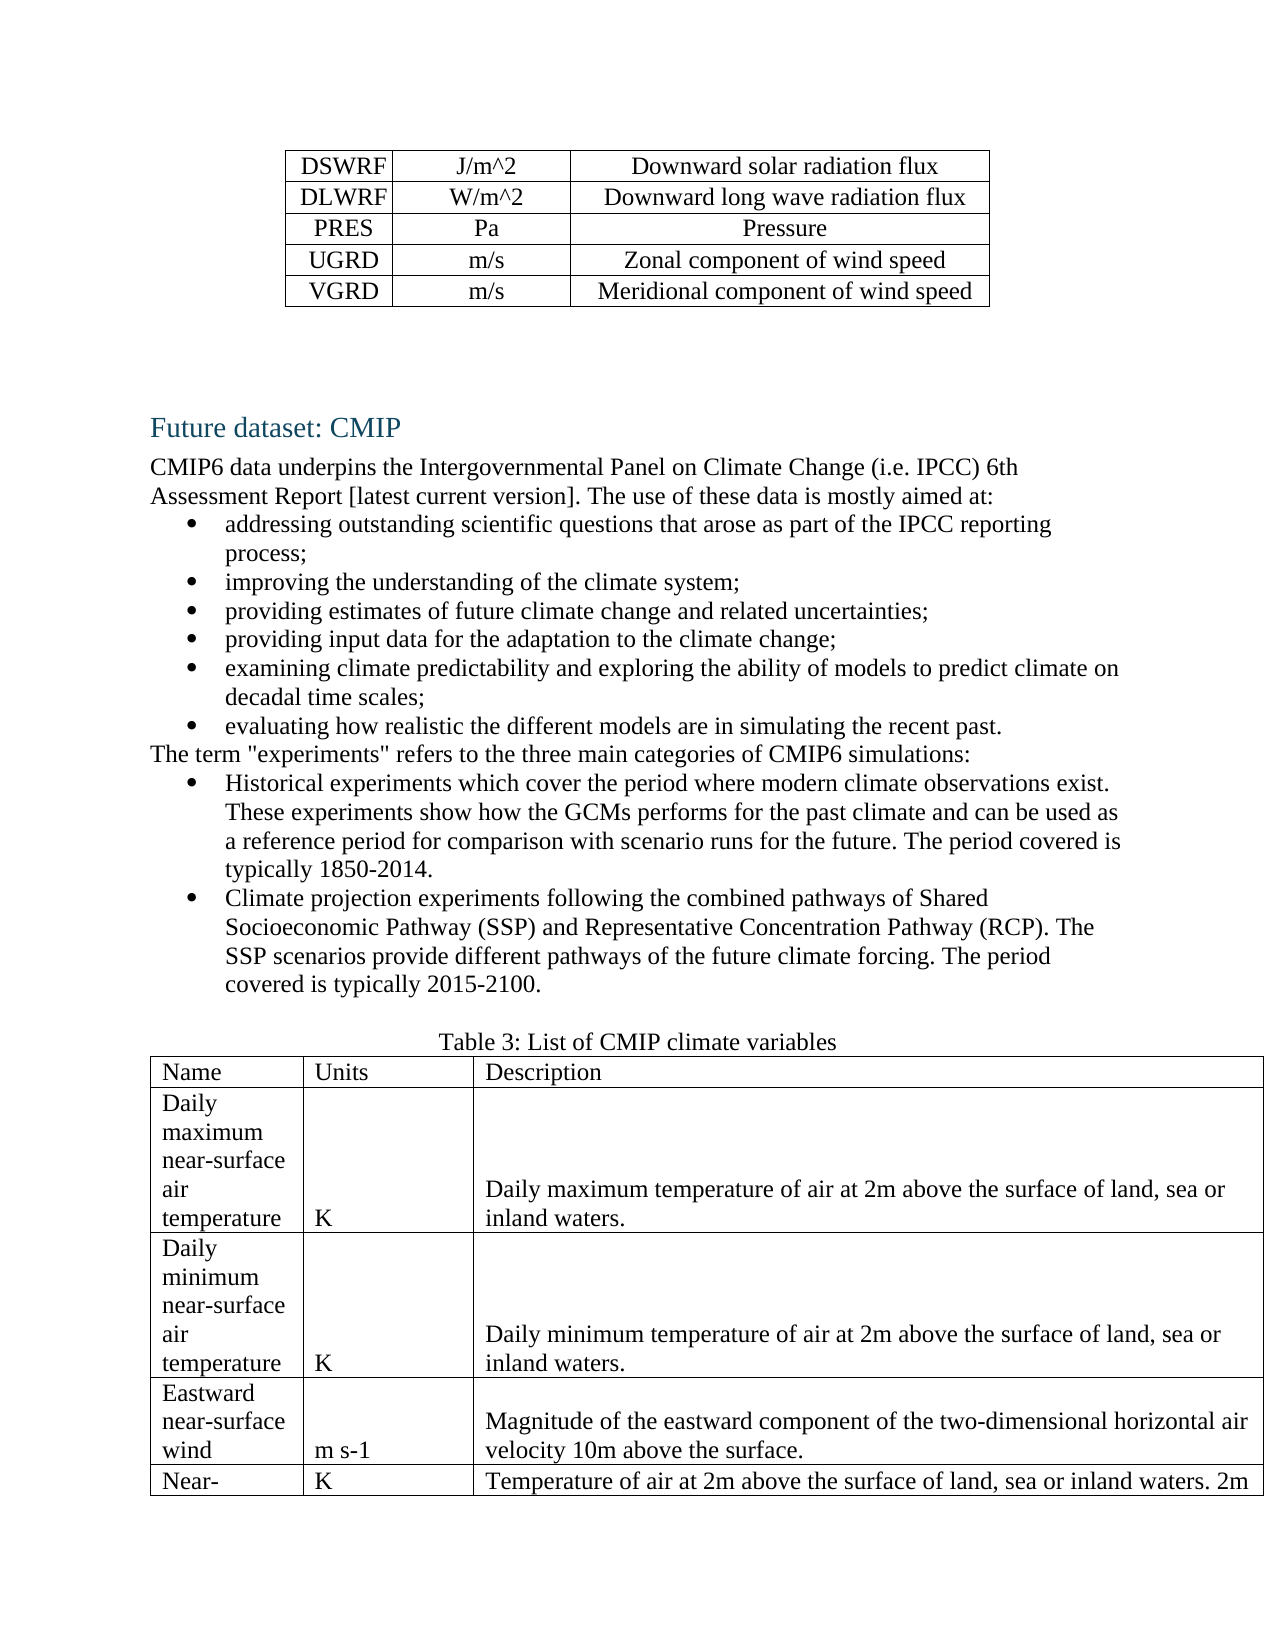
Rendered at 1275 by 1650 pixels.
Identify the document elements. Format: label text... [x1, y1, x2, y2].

table_cell Downward solar radiation flux [571, 151, 989, 181]
table_cell J/m^2 [393, 151, 570, 181]
table_cell m s-1 [304, 1378, 473, 1464]
table_cell Downward long wave radiation flux [571, 182, 989, 212]
table_cell K [304, 1233, 473, 1377]
table_cell DSWRF [286, 151, 392, 181]
table_cell Daily maximum near-surface air temperature [151, 1088, 303, 1232]
table_cell Daily maximum temperature of air at 2m above the surface of land, sea or inland waters. [474, 1088, 1263, 1232]
table_cell DLWRF [286, 182, 392, 212]
table_cell m/s [393, 245, 570, 275]
list addressing outstanding scientific questions that arose as part of the IPCC reporting process; [187, 509, 1125, 567]
table_cell Pa [393, 214, 570, 244]
table_header Units [304, 1057, 473, 1087]
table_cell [151, 1465, 303, 1495]
list providing input data for the adaptation to the climate change; [187, 624, 1125, 653]
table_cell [474, 1465, 1263, 1495]
table_cell m/s [393, 276, 570, 306]
table_cell Magnitude of the eastward component of the two-dimensional horizontal air velocity 10m above the surface. [474, 1378, 1263, 1464]
table_cell W/m^2 [393, 182, 570, 212]
table_cell K [304, 1088, 473, 1232]
table_cell Daily minimum near-surface air temperature [151, 1233, 303, 1377]
table_cell PRES [286, 214, 392, 244]
table_cell UGRD [286, 245, 392, 275]
text Table 3: List of CMIP climate variables [150, 1027, 1125, 1056]
table_cell VGRD [286, 276, 392, 306]
list Climate projection experiments following the combined pathways of Shared Socioeconomic Pathway (SSP) and Representative Concentration Pathway (RCP). The SSP scenarios provide different pathways of the future climate forcing. The period covered is typically 2015-2100. [187, 883, 1125, 998]
table_cell Eastward near-surface wind [151, 1378, 303, 1464]
table_header Description [474, 1057, 1263, 1087]
list Historical experiments which cover the period where modern climate observations exist. These experiments show how the GCMs performs for the past climate and can be used as a reference period for comparison with scenario runs for the future. The period covered is typically 1850-2014. [187, 768, 1125, 883]
list improving the understanding of the climate system; [187, 567, 1125, 596]
table_cell Zonal component of wind speed [571, 245, 989, 275]
table_cell Meridional component of wind speed [571, 276, 989, 306]
table_cell K [304, 1465, 473, 1495]
subtitle Future dataset: CMIP [150, 410, 1125, 444]
table_header Name [151, 1057, 303, 1087]
list providing estimates of future climate change and related uncertainties; [187, 596, 1125, 624]
list evaluating how realistic the different models are in simulating the recent past. [187, 711, 1125, 739]
list examining climate predictability and exploring the ability of models to predict climate on decadal time scales; [187, 653, 1125, 711]
table_cell Daily minimum temperature of air at 2m above the surface of land, sea or inland waters. [474, 1233, 1263, 1377]
table_cell Pressure [571, 214, 989, 244]
text CMIP6 data underpins the Intergovernmental Panel on Climate Change (i.e. IPCC) 6th Assessment Report [latest current version]. The use of these data is mostly aimed at: [150, 452, 1125, 509]
text The term "experiments" refers to the three main categories of CMIP6 simulations: [150, 739, 1125, 768]
